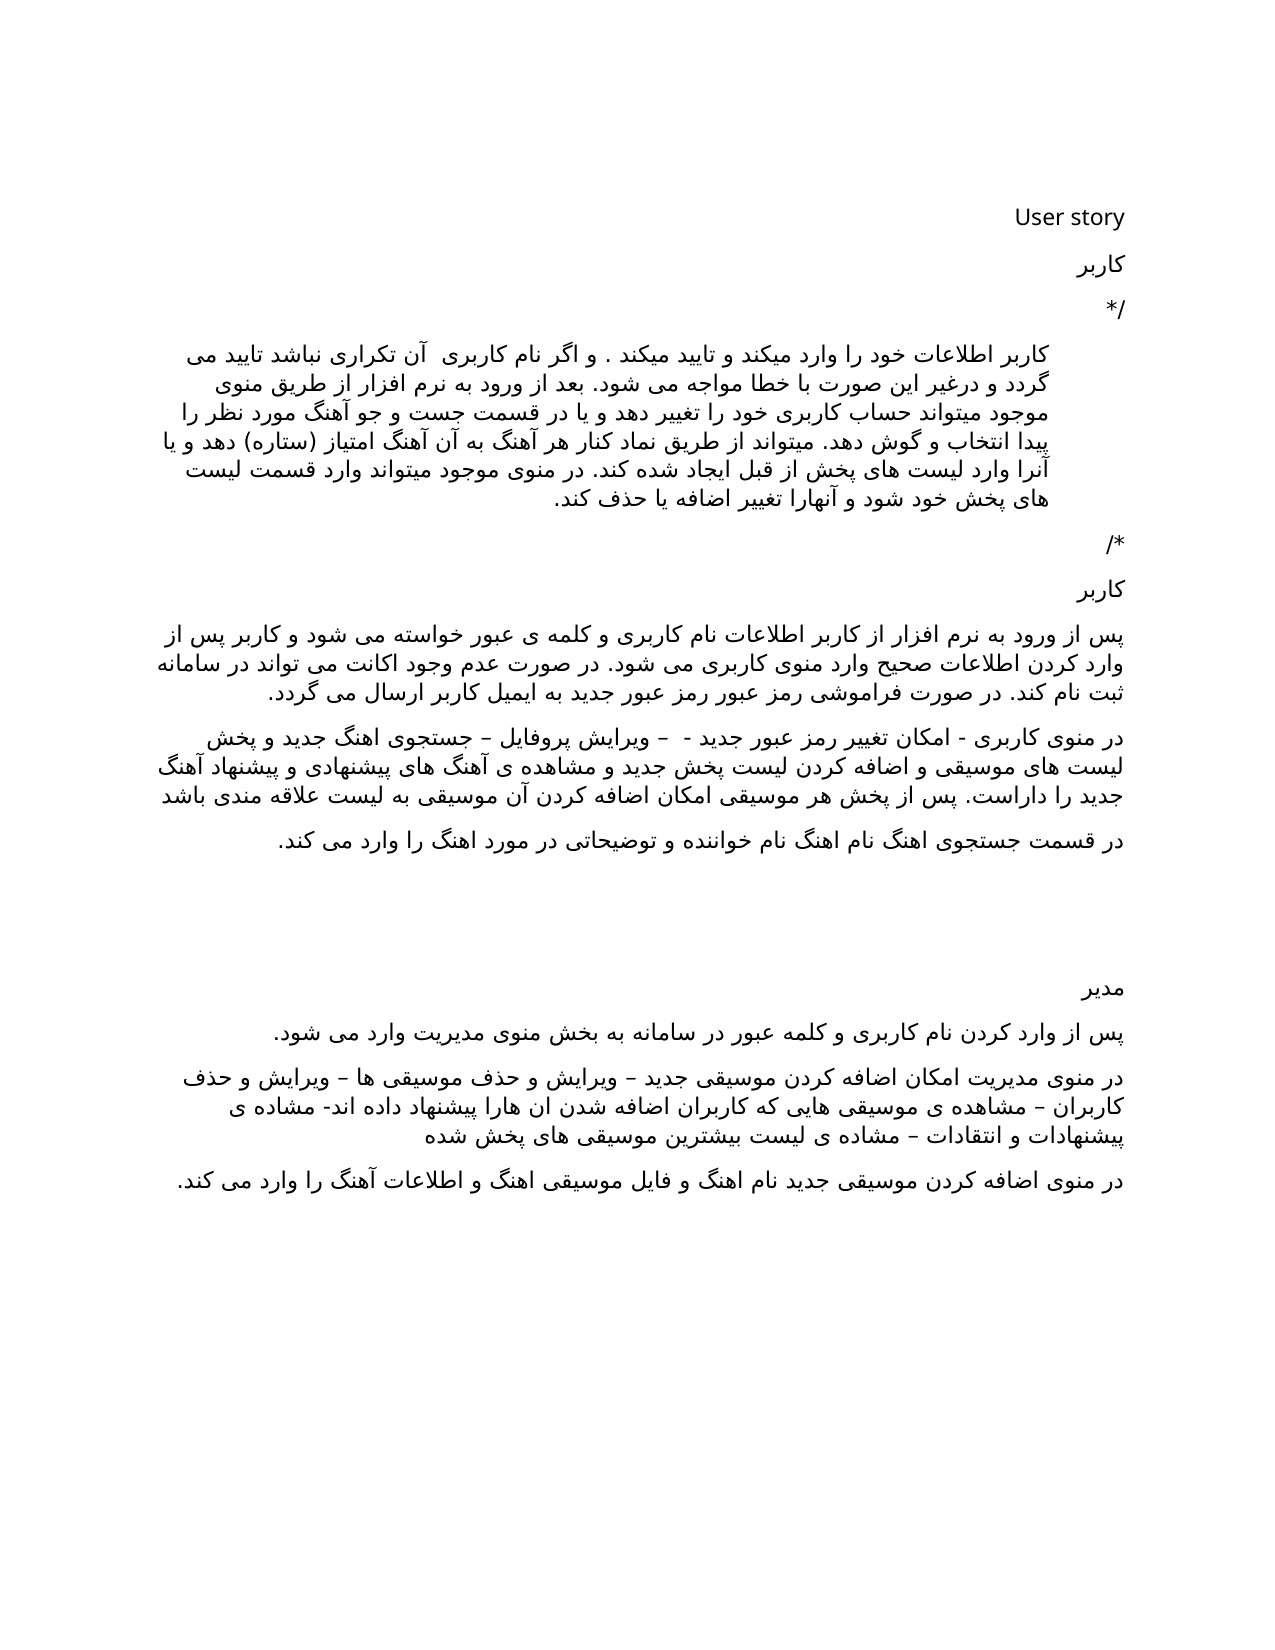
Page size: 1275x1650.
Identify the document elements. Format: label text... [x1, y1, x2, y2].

text /* [150, 296, 1125, 323]
text در منوی مدیریت امکان اضافه کردن موسیقی جدید – ویرایش و حذف موسیقی ها – ویرایش و حذف کاربران – مشاهده ی موسیقی هایی که کاربران اضافه شدن ان هارا پیشنهاد داده اند- مشاده ی پیشنهادات و انتقادات – مشاده ی لیست بیشترین موسیقی های پخش شده [150, 1064, 1125, 1149]
text در قسمت جستجوی اهنگ نام اهنگ نام خواننده و توضیحاتی در مورد اهنگ را وارد می کند. [150, 827, 1125, 854]
text */ [150, 531, 1125, 557]
text کاربر [150, 251, 1125, 277]
text کاربر [150, 576, 1125, 603]
text در منوی اضافه کردن موسیقی جدید نام اهنگ و فایل موسیقی اهنگ و اطلاعات آهنگ را وارد می کند. [150, 1167, 1125, 1194]
text User story [150, 200, 1125, 232]
text کاربر اطلاعات خود را وارد میکند و تایید میکند . و اگر نام کاربری آن تکراری نباشد تایید می گردد و درغیر این صورت با خطا مواجه می شود. بعد از ورود به نرم افزار از طریق منوی موجود میتواند حساب کاربری خود را تغییر دهد و یا در قسمت جست و جو آهنگ مورد نظر را پیدا انتخاب و گوش دهد. میتواند از طریق نماد کنار هر آهنگ به آن آهنگ امتیاز (ستاره) دهد و یا آنرا وارد لیست های پخش از قبل ایجاد شده کند. در منوی موجود میتواند وارد قسمت لیست های پخش خود شود و آنهارا تغییر اضافه یا حذف کند. [150, 342, 1050, 512]
text پس از وارد کردن نام کاربری و کلمه عبور در سامانه به بخش منوی مدیریت وارد می شود. [150, 1019, 1125, 1046]
text پس از ورود به نرم افزار از کاربر اطلاعات نام کاربری و کلمه ی عبور خواسته می شود و کاربر پس از وارد کردن اطلاعات صحیح وارد منوی کاربری می شود. در صورت عدم وجود اکانت می تواند در سامانه ثبت نام کند. در صورت فراموشی رمز عبور رمز عبور جدید به ایمیل کاربر ارسال می گردد. [150, 622, 1125, 706]
text مدیر [150, 974, 1125, 1000]
text در منوی کاربری - امکان تغییر رمز عبور جدید - – ویرایش پروفایل – جستجوی اهنگ جدید و پخش لیست های موسیقی و اضافه کردن لیست پخش جدید و مشاهده ی آهنگ های پیشنهادی و پیشنهاد آهنگ جدید را داراست. پس از پخش هر موسیقی امکان اضافه کردن آن موسیقی به لیست علاقه مندی باشد [150, 724, 1125, 809]
